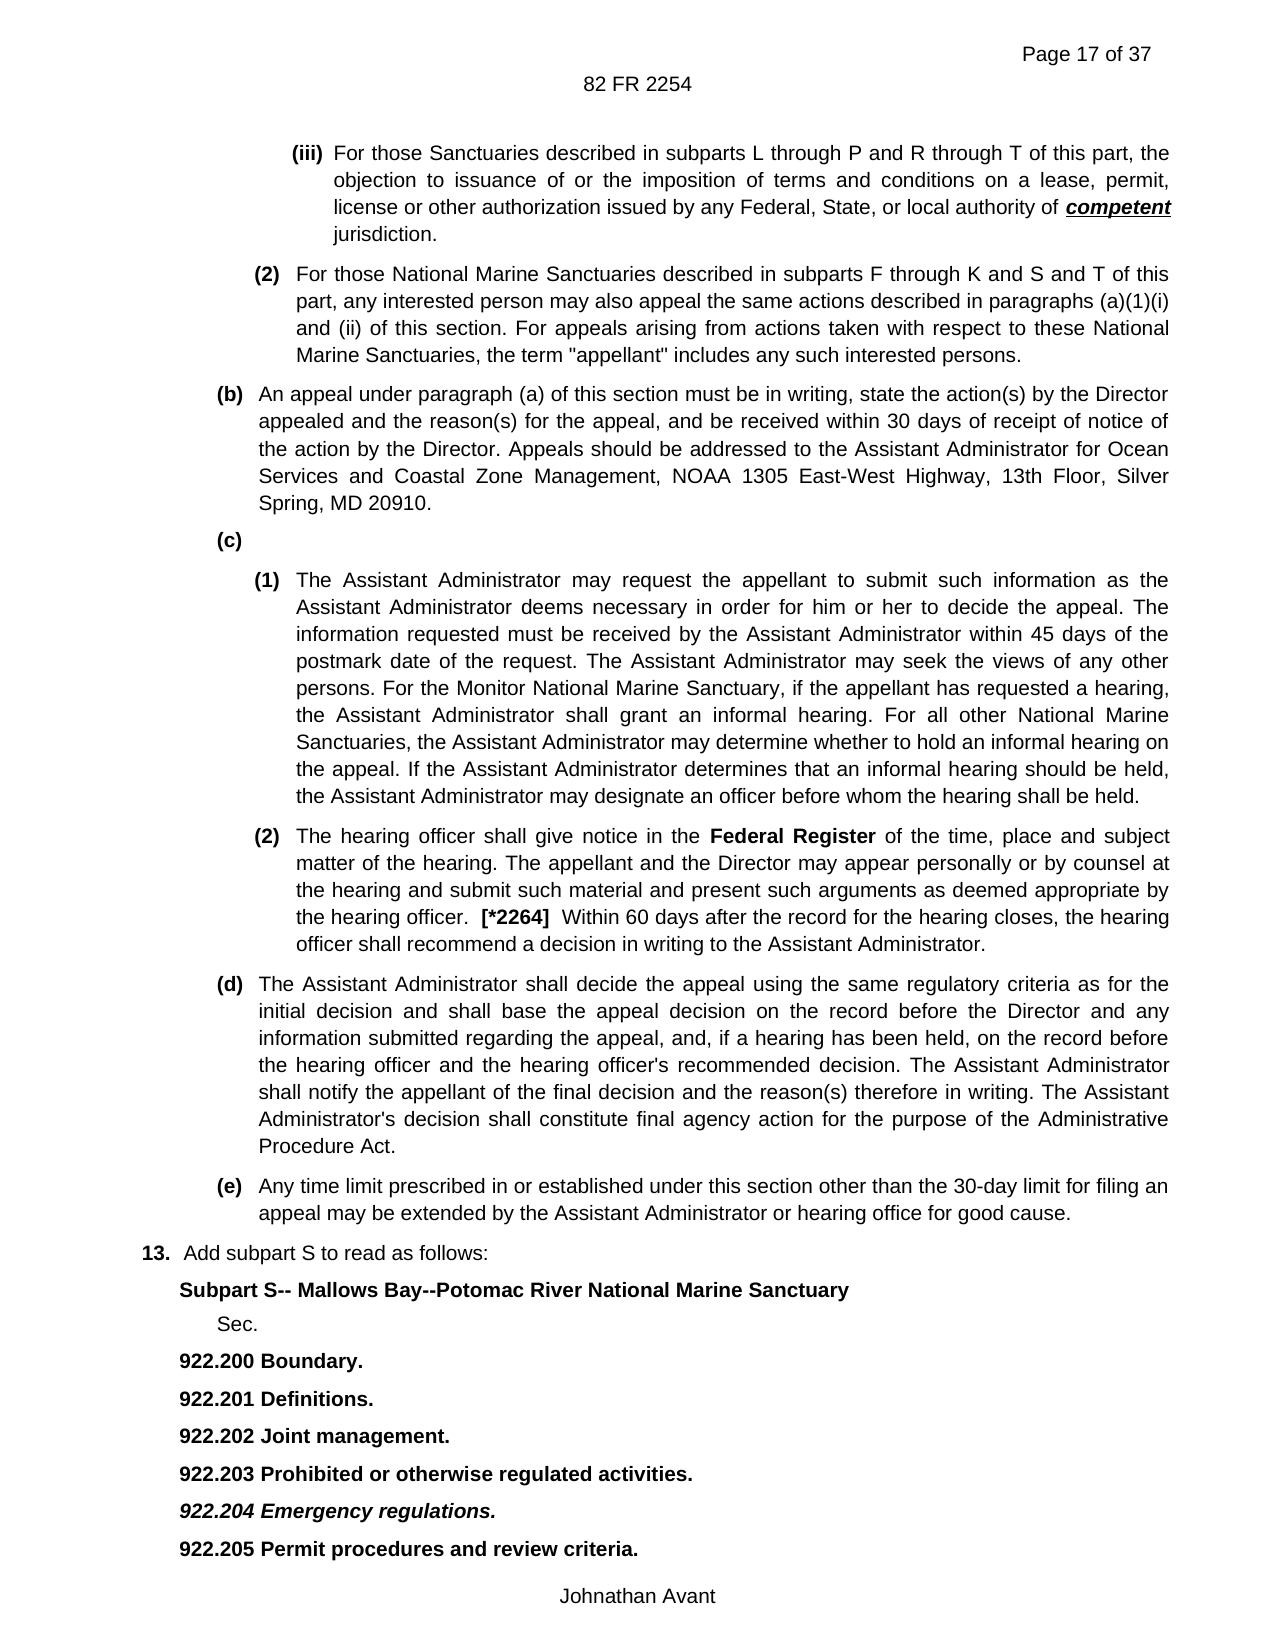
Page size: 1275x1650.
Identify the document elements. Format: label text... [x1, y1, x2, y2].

list For those National Marine Sanctuaries described in subparts F through K and S and T of this part, any interested person may also appeal the same actions described in paragraphs (a)(1)(i) and (ii) of this section. For appeals arising from actions taken with respect to these National Marine Sanctuaries, the term "appellant" includes any such interested persons. [254, 258, 1171, 367]
list ac River National Marine Sanctuary [179, 1277, 1171, 1302]
list For those Sanctuaries described in subparts L through P and R through T of this part, the objection to issuance of or the imposition of terms and conditions on a lease, permit, license or other authorization issued by any Federal, State, or local authority of competent jurisdiction. [292, 137, 1171, 246]
list review criteria. [179, 1535, 1171, 1560]
list The hearing officer shall give notice in the Federal Register of the time, place and subject matter of the hearing. The appellant and the Director may appear personally or by counsel at the hearing and submit such material and present such arguments as deemed appropriate by the hearing officer. [*2264] Within 60 days after the record for the hearing closes, the hearing officer shall recommend a decision in writing to the Assistant Administrator. [254, 821, 1171, 956]
list An appeal under paragraph (a) of this section must be in writing, state the action(s) by the Director appealed and the reason(s) for the appeal, and be received within 30 days of receipt of notice of the action by the Director. Appeals should be addressed to the Assistant Administrator for Ocean Services and Coastal Zone Management, NOAA 1305 East-West Highway, 13th Floor, Silver Spring, MD 20910. [217, 379, 1171, 514]
list Add subpart S to read as follows: [142, 1237, 1171, 1264]
list The Assistant Administrator shall decide the appeal using the same regulatory criteria as for the initial decision and shall base the appeal decision on the record before the Director and any information submitted regarding the appeal, and, if a hearing has been held, on the record before the hearing officer and the hearing officer's recommended decision. The Assistant Administrator shall notify the appellant of the final decision and the reason(s) therefore in writing. The Assistant Administrator's decision shall constitute final agency action for the purpose of the Administrative Procedure Act. [217, 969, 1171, 1158]
list Any time limit prescribed in or established under this section other than the 30-day limit for filing an appeal may be extended by the Assistant Administrator or hearing office for good cause. [217, 1171, 1171, 1225]
list e regulated activities. [179, 1460, 1171, 1485]
text Sec. [217, 1308, 1171, 1335]
list The Assistant Administrator may request the appellant to submit such information as the Assistant Administrator deems necessary in order for him or her to decide the appeal. The information requested must be received by the Assistant Administrator within 45 days of the postmark date of the request. The Assistant Administrator may seek the views of any other persons. For the Monitor National Marine Sanctuary, if the appellant has requested a hearing, the Assistant Administrator shall grant an informal hearing. For all other National Marine Sanctuaries, the Assistant Administrator may determine whether to hold an informal hearing on the appeal. If the Assistant Administrator determines that an informal hearing should be held, the Assistant Administrator may designate an officer before whom the hearing shall be held. [254, 564, 1171, 808]
